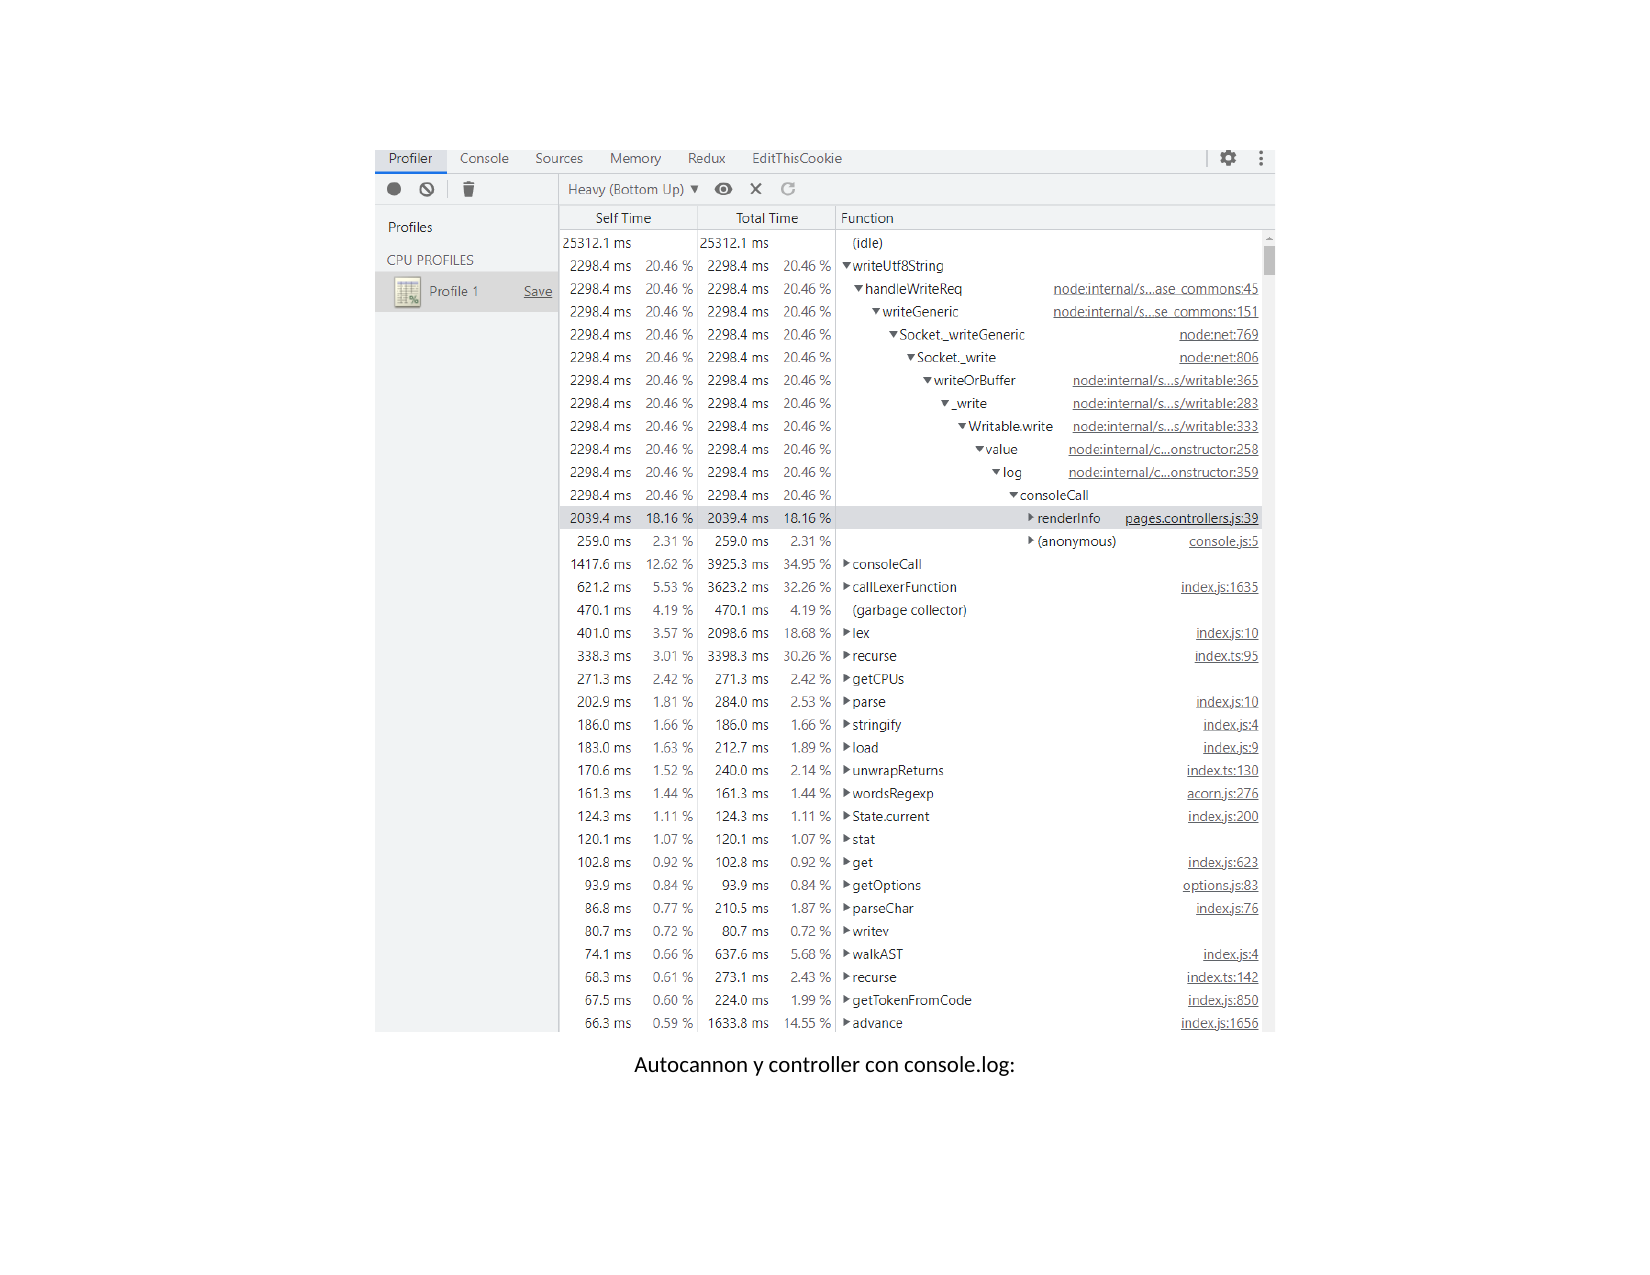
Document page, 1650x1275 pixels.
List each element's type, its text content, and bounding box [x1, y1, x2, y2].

picture [375, 150, 1275, 1032]
text Autocannon y controller con console.log: [150, 1051, 1500, 1078]
